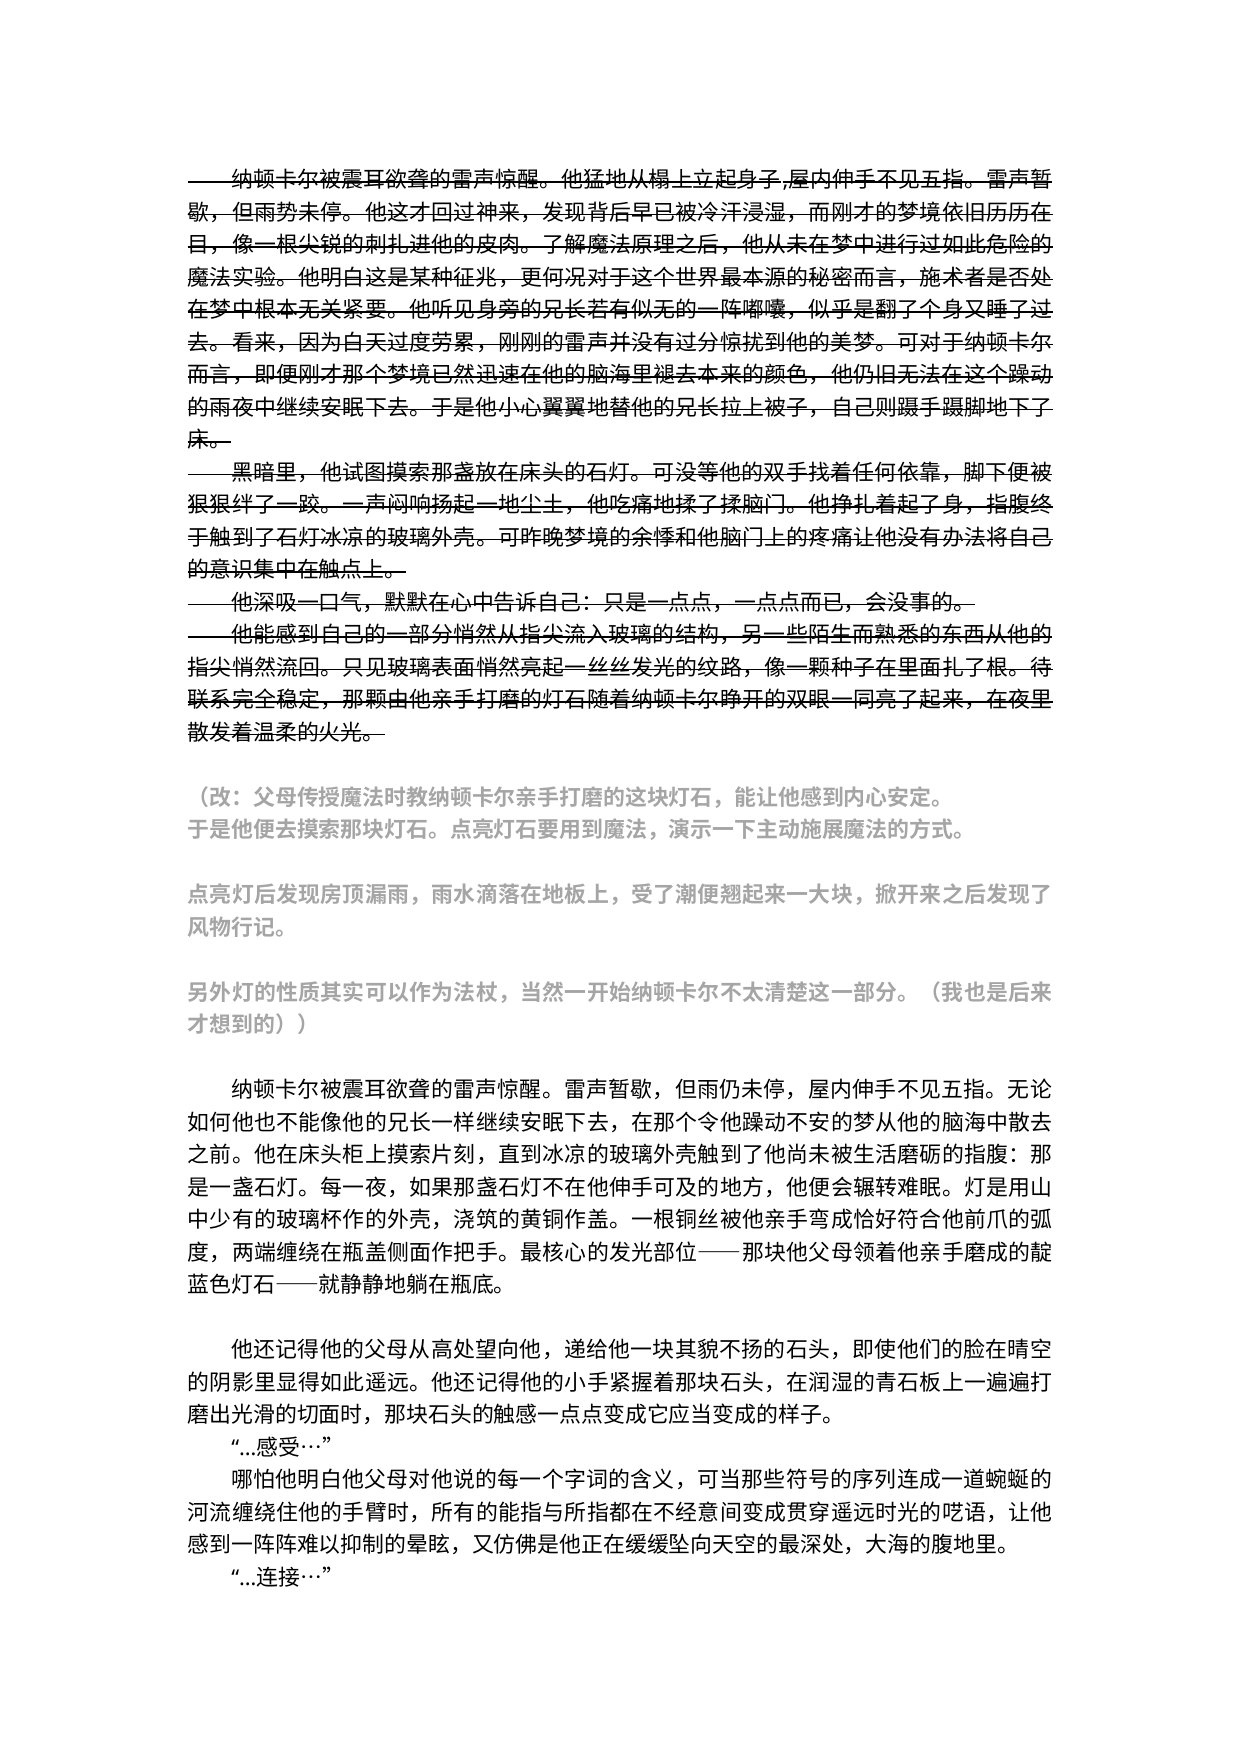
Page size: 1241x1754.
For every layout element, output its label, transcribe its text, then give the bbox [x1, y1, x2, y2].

text 他深吸一口气，默默在心中告诉自己：只是一点点，一点点而已，会没事的。 [187, 584, 1053, 617]
text 他还记得他的父母从高处望向他，递给他一块其貌不扬的石头，即使他们的脸在晴空的阴影里显得如此遥远。他还记得他的小手紧握着那块石头，在润湿的青石板上一遍遍打磨出光滑的切面时，那块石头的触感一点点变成它应当变成的样子。 [187, 1332, 1053, 1429]
text 纳顿卡尔被震耳欲聋的雷声惊醒。他猛地从榻上立起身子,屋内伸手不见五指。雷声暂歇，但雨势未停。他这才回过神来，发现背后早已被冷汗浸湿，而刚才的梦境依旧历历在目，像一根尖锐的刺扎进他的皮肉。了解魔法原理之后，他从未在梦中进行过如此危险的魔法实验。他明白这是某种征兆，更何况对于这个世界最本源的秘密而言，施术者是否处在梦中根本无关紧要。他听见身旁的兄长若有似无的一阵嘟囔，似乎是翻了个身又睡了过去。看来，因为白天过度劳累，刚刚的雷声并没有过分惊扰到他的美梦。可对于纳顿卡尔而言，即便刚才那个梦境已然迅速在他的脑海里褪去本来的颜色，他仍旧无法在这个躁动的雨夜中继续安眠下去。于是他小心翼翼地替他的兄长拉上被子，自己则蹑手蹑脚地下了床。 [187, 410, 1053, 454]
text 纳顿卡尔被震耳欲聋的雷声惊醒。雷声暂歇，但雨仍未停，屋内伸手不见五指。无论如何他也不能像他的兄长一样继续安眠下去，在那个令他躁动不安的梦从他的脑海中散去之前。他在床头柜上摸索片刻，直到冰凉的玻璃外壳触到了他尚未被生活磨砺的指腹：那是一盏石灯。每一夜，如果那盏石灯不在他伸手可及的地方，他便会辗转难眠。灯是用山中少有的玻璃杯作的外壳，浇筑的黄铜作盖。一根铜丝被他亲手弯成恰好符合他前爪的弧度，两端缠绕在瓶盖侧面作把手。最核心的发光部位——那块他父母领着他亲手磨成的靛蓝色灯石——就静静地躺在瓶底。 [187, 1072, 1053, 1299]
text “…连接…” [187, 1559, 1053, 1592]
text 他能感到自己的一部分悄然从指尖流入玻璃的结构，另一些陌生而熟悉的东西从他的指尖悄然流回。只见玻璃表面悄然亮起一丝丝发光的纹路，像一颗种子在里面扎了根。待联系完全稳定，那颗由他亲手打磨的灯石随着纳顿卡尔睁开的双眼一同亮了起来，在夜里散发着温柔的火光。 [187, 670, 1053, 701]
text 黑暗里，他试图摸索那盏放在床头的石灯。可没等他的双手找着任何依靠，脚下便被狠狠绊了一跤。一声闷响扬起一地尘土，他吃痛地揉了揉脑门。他挣扎着起了身，指腹终于触到了石灯冰凉的玻璃外壳。可昨晚梦境的余悸和他脑门上的疼痛让他没有办法将自己的意识集中在触点上。 [187, 540, 1053, 584]
text 哪怕他明白他父母对他说的每一个字词的含义，可当那些符号的序列连成一道蜿蜒的河流缠绕住他的手臂时，所有的能指与所指都在不经意间变成贯穿遥远时光的呓语，让他感到一阵阵难以抑制的晕眩，又仿佛是他正在缓缓坠向天空的最深处，大海的腹地里。 [187, 1462, 1053, 1559]
text 他能感到自己的一部分悄然从指尖流入玻璃的结构，另一些陌生而熟悉的东西从他的指尖悄然流回。只见玻璃表面悄然亮起一丝丝发光的纹路，像一颗种子在里面扎了根。待联系完全稳定，那颗由他亲手打磨的灯石随着纳顿卡尔睁开的双眼一同亮了起来，在夜里散发着温柔的火光。 [187, 617, 1053, 669]
text “…感受…” [231, 1429, 1053, 1462]
text 黑暗里，他试图摸索那盏放在床头的石灯。可没等他的双手找着任何依靠，脚下便被狠狠绊了一跤。一声闷响扬起一地尘土，他吃痛地揉了揉脑门。他挣扎着起了身，指腹终于触到了石灯冰凉的玻璃外壳。可昨晚梦境的余悸和他脑门上的疼痛让他没有办法将自己的意识集中在触点上。 [187, 454, 1053, 506]
text 黑暗里，他试图摸索那盏放在床头的石灯。可没等他的双手找着任何依靠，脚下便被狠狠绊了一跤。一声闷响扬起一地尘土，他吃痛地揉了揉脑门。他挣扎着起了身，指腹终于触到了石灯冰凉的玻璃外壳。可昨晚梦境的余悸和他脑门上的疼痛让他没有办法将自己的意识集中在触点上。 [187, 507, 1053, 539]
text 点亮灯后发现房顶漏雨，雨水滴落在地板上，受了潮便翘起来一大块，掀开来之后发现了风物行记。 [187, 877, 1053, 942]
text 于是他便去摸索那块灯石。点亮灯石要用到魔法，演示一下主动施展魔法的方式。 [187, 812, 1053, 844]
text （改：父母传授魔法时教纳顿卡尔亲手打磨的这块灯石，能让他感到内心安定。 [187, 779, 1053, 812]
text 另外灯的性质其实可以作为法杖，当然一开始纳顿卡尔不太清楚这一部分。（我也是后来才想到的）） [187, 974, 1053, 1039]
text 他能感到自己的一部分悄然从指尖流入玻璃的结构，另一些陌生而熟悉的东西从他的指尖悄然流回。只见玻璃表面悄然亮起一丝丝发光的纹路，像一颗种子在里面扎了根。待联系完全稳定，那颗由他亲手打磨的灯石随着纳顿卡尔睁开的双眼一同亮了起来，在夜里散发着温柔的火光。 [187, 702, 1053, 747]
text 纳顿卡尔被震耳欲聋的雷声惊醒。他猛地从榻上立起身子,屋内伸手不见五指。雷声暂歇，但雨势未停。他这才回过神来，发现背后早已被冷汗浸湿，而刚才的梦境依旧历历在目，像一根尖锐的刺扎进他的皮肉。了解魔法原理之后，他从未在梦中进行过如此危险的魔法实验。他明白这是某种征兆，更何况对于这个世界最本源的秘密而言，施术者是否处在梦中根本无关紧要。他听见身旁的兄长若有似无的一阵嘟囔，似乎是翻了个身又睡了过去。看来，因为白天过度劳累，刚刚的雷声并没有过分惊扰到他的美梦。可对于纳顿卡尔而言，即便刚才那个梦境已然迅速在他的脑海里褪去本来的颜色，他仍旧无法在这个躁动的雨夜中继续安眠下去。于是他小心翼翼地替他的兄长拉上被子，自己则蹑手蹑脚地下了床。 [187, 162, 1053, 214]
